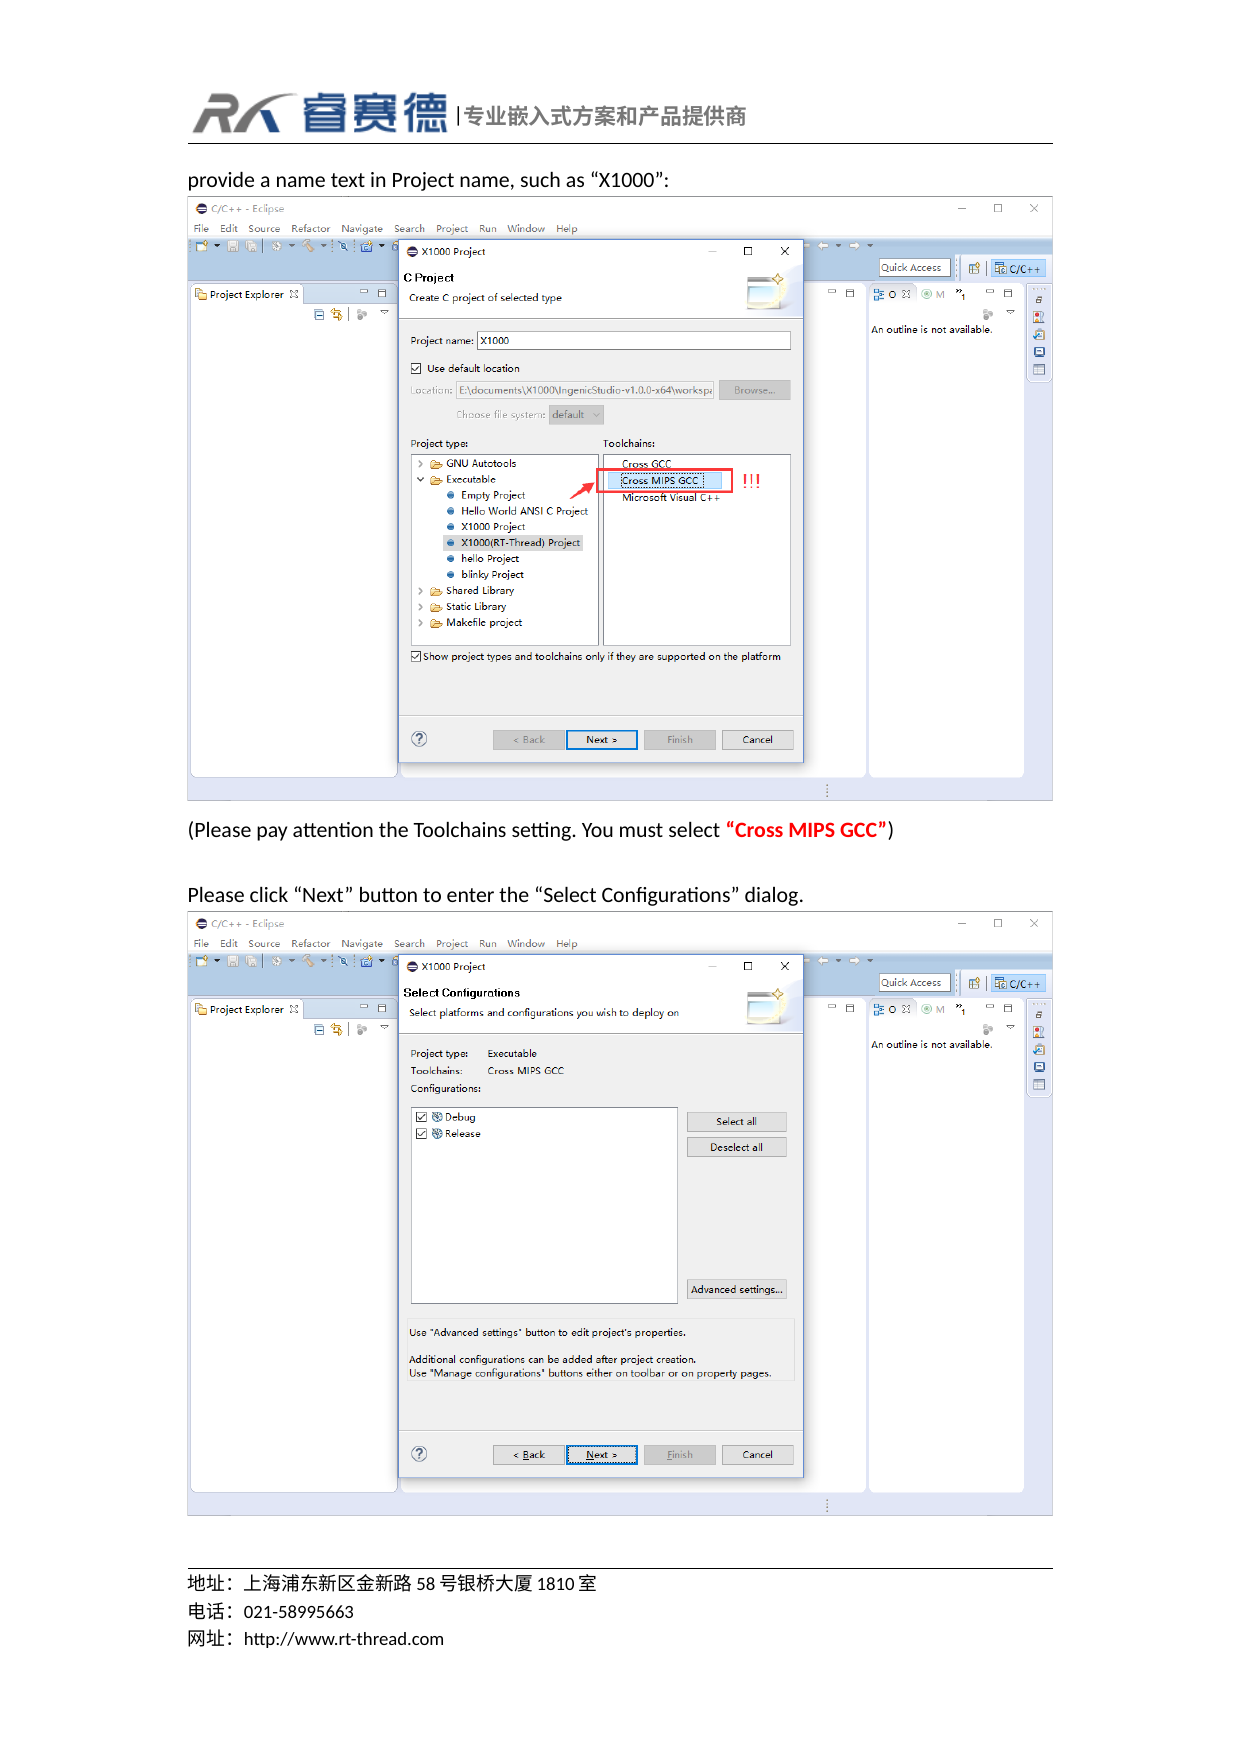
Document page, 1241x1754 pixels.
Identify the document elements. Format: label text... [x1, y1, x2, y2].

picture [187, 196, 1053, 801]
picture [187, 911, 1053, 1516]
text Please click “Next” button to enter the “Select Configurations” dialog. [187, 879, 1053, 911]
picture [187, 88, 453, 135]
text (Please pay attention the Toolchains setting. You must select “Cross MIPS GCC”) [187, 814, 1053, 846]
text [187, 164, 1053, 196]
